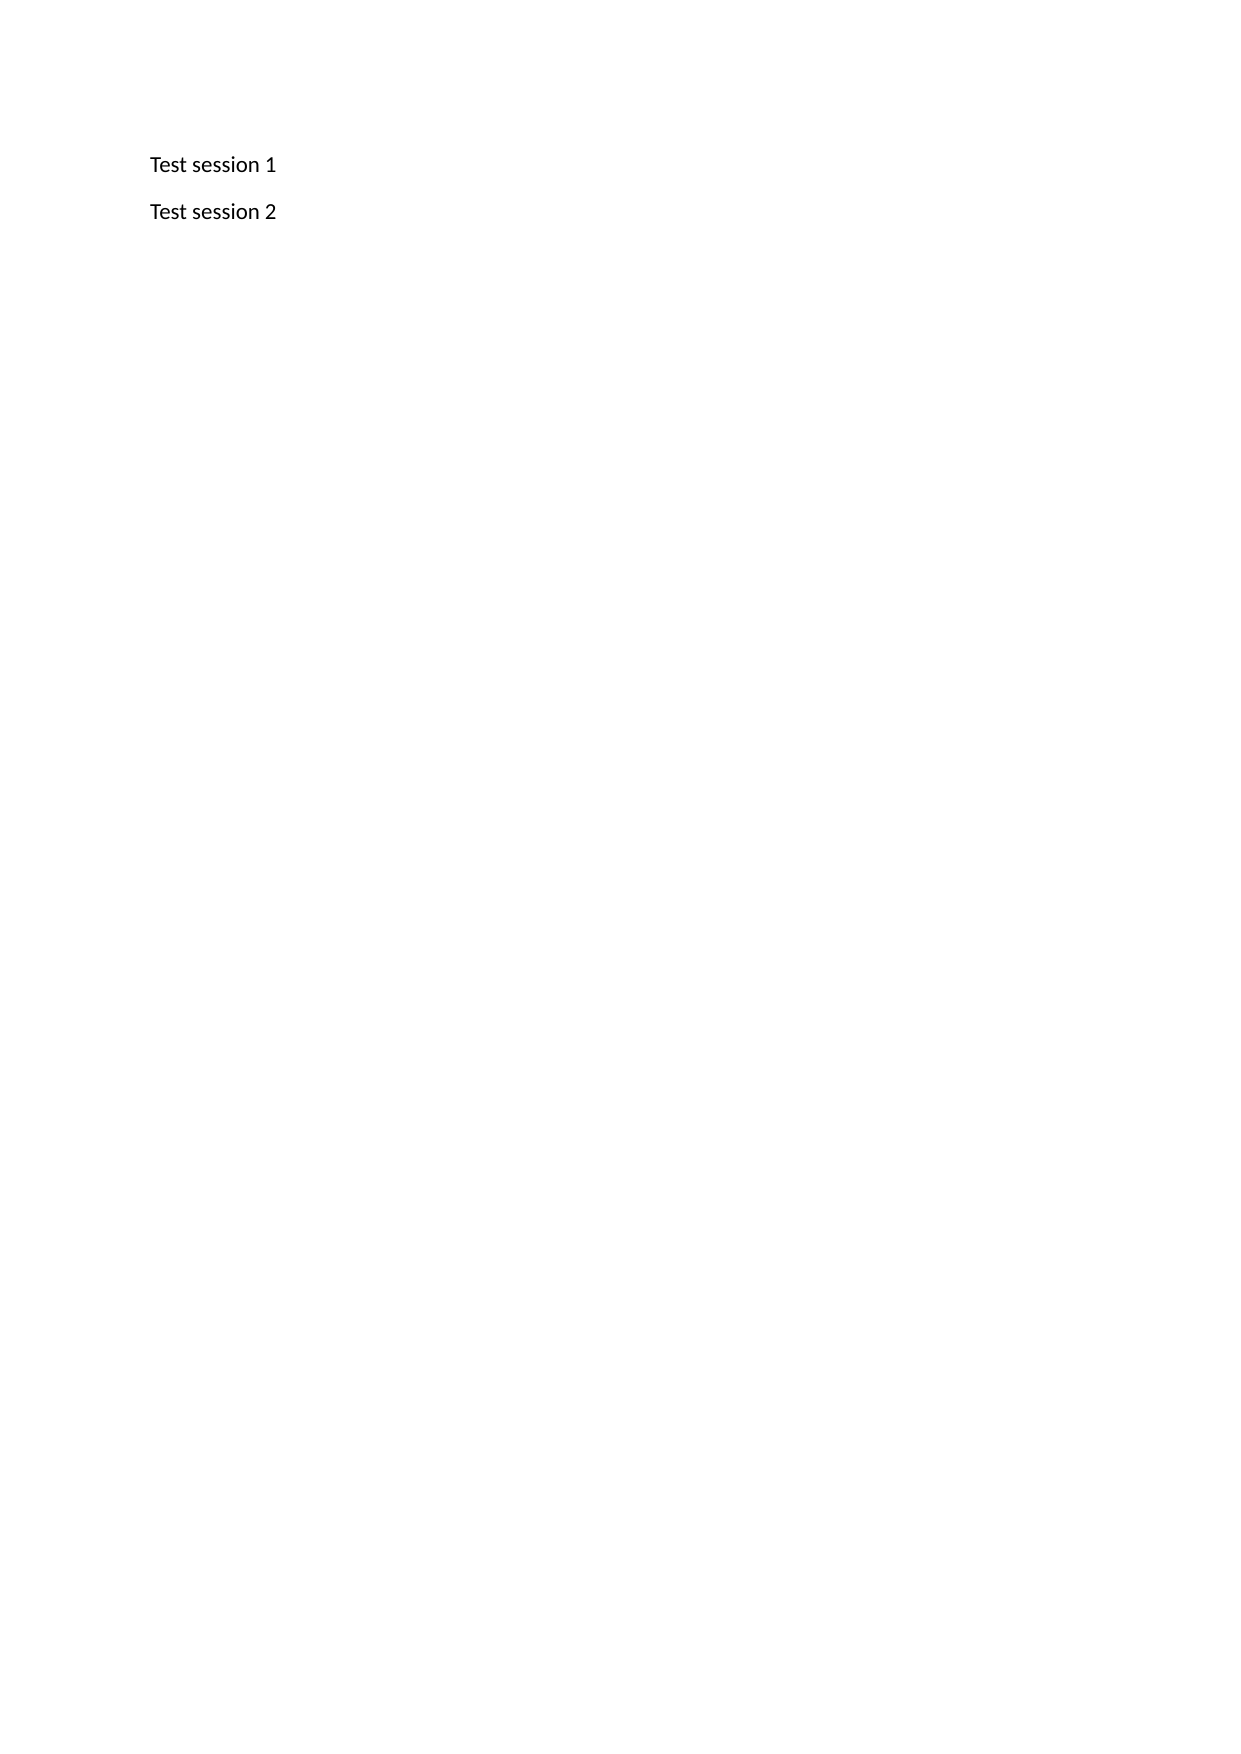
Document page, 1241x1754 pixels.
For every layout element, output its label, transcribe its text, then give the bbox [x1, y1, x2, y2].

text Test session 2 [150, 197, 1090, 225]
text Test session 1 [150, 150, 1090, 178]
